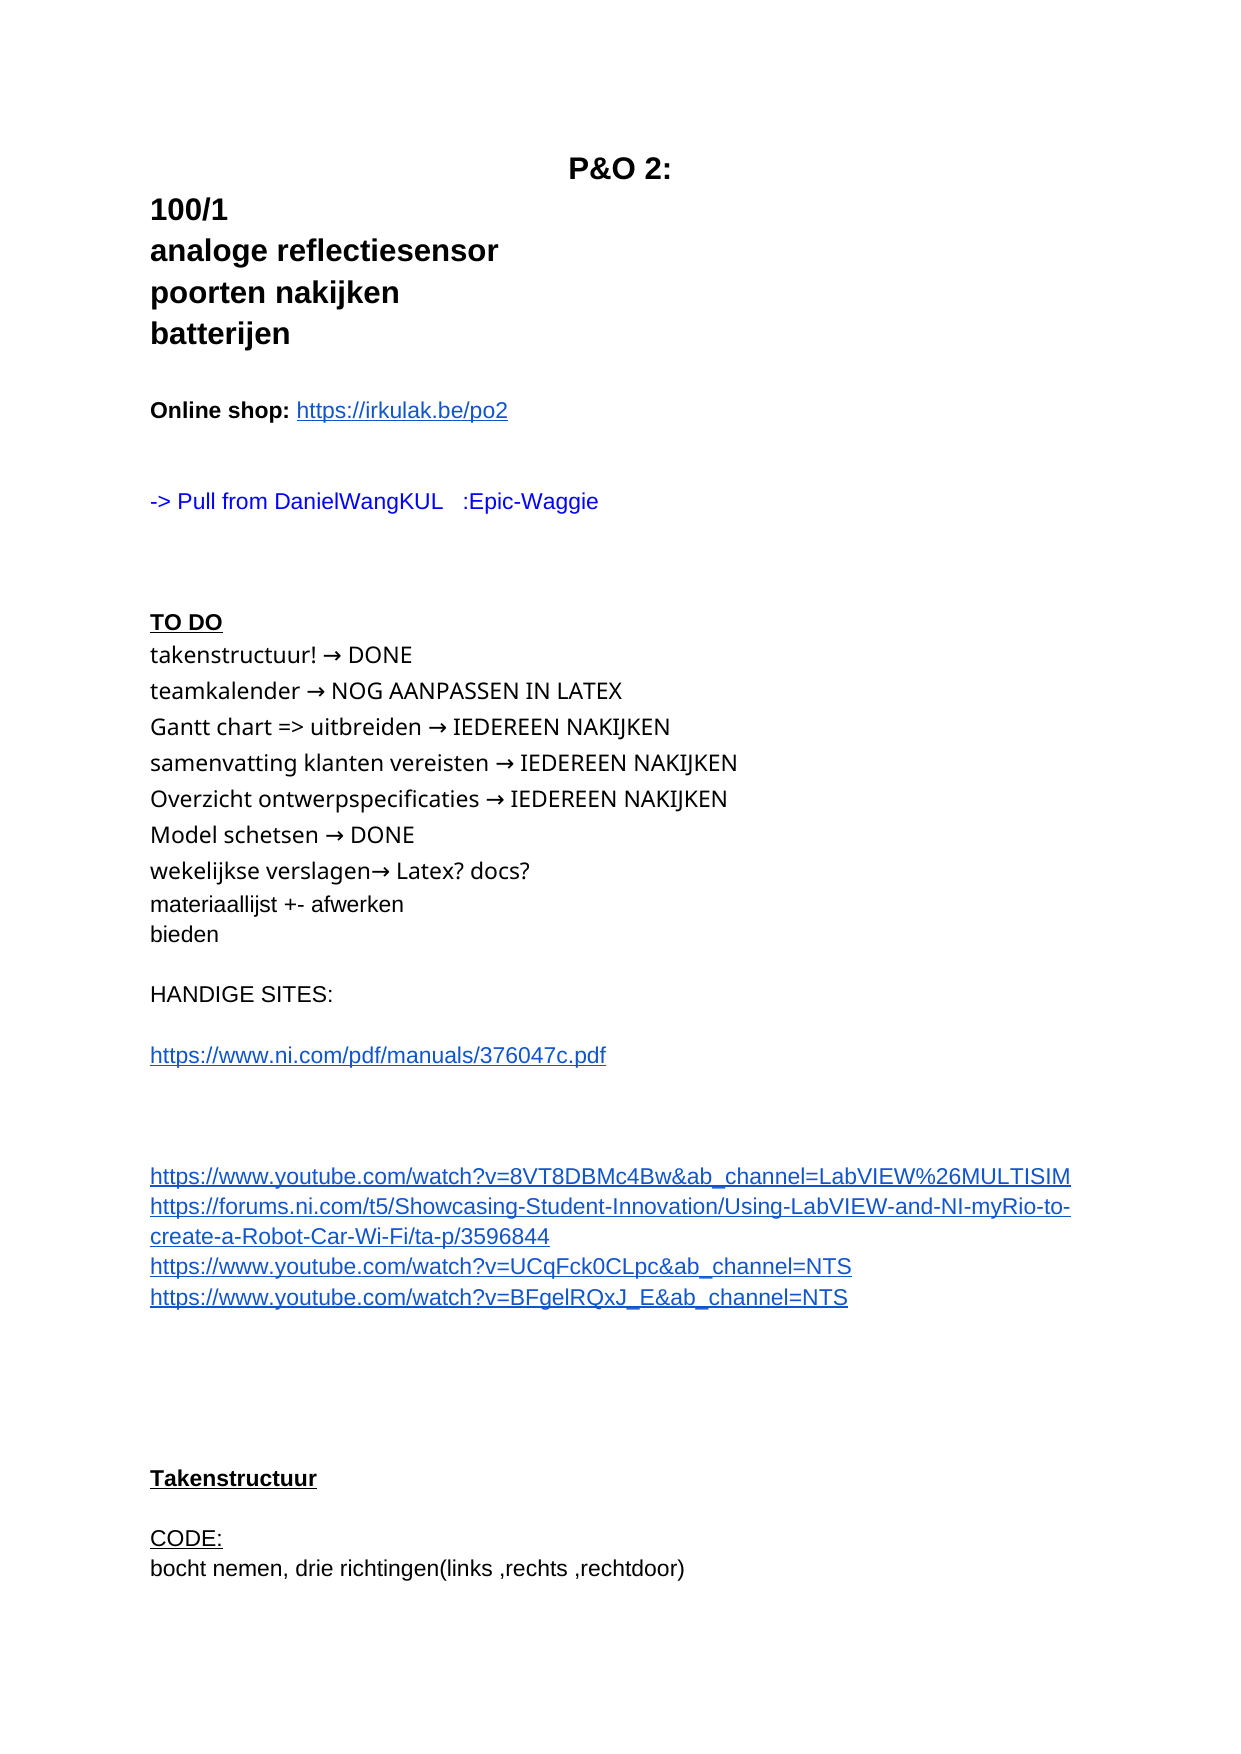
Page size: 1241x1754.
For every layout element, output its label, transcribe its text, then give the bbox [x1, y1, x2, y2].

text https://www.youtube.com/watch?v=8VT8DBMc4Bw&ab_channel=LabVIEW%26MULTISIM [150, 1163, 1090, 1189]
text TO DO [150, 609, 1090, 635]
text https://www.youtube.com/watch?v=BFgelRQxJ_E&ab_channel=NTS [150, 1283, 1090, 1310]
text poorten nakijken [150, 274, 1090, 310]
text analoge reflectiesensor [150, 232, 1090, 268]
text materiaallijst +- afwerken [150, 891, 1090, 917]
text Takenstructuur [150, 1465, 1090, 1491]
text Online shop: https://irkulak.be/po2 [150, 397, 1090, 424]
text HANDIGE SITES: [150, 981, 1090, 1008]
text Overzicht ontwerpspecificaties → IEDEREEN NAKIJKEN [150, 783, 1090, 814]
text batterijen [150, 315, 1090, 351]
text bieden [150, 921, 1090, 947]
text teamkalender → NOG AANPASSEN IN LATEX [150, 675, 1090, 706]
text CODE: [150, 1525, 1090, 1551]
text https://forums.ni.com/t5/Showcasing-Student-Innovation/Using-LabVIEW-and-NI-myRio-to-create-a-Robot-Car-Wi-Fi/ta-p/3596844 [150, 1193, 1090, 1249]
text https://www.youtube.com/watch?v=UCqFck0CLpc&ab_channel=NTS [150, 1253, 1090, 1279]
text -> Pull from DanielWangKUL :Epic-Waggie [150, 488, 1090, 514]
text https://www.ni.com/pdf/manuals/376047c.pdf [150, 1042, 1090, 1068]
text 100/1 [150, 191, 1090, 227]
text P&O 2: [150, 150, 1090, 186]
text Model schetsen → DONE [150, 819, 1090, 850]
text wekelijkse verslagen→ Latex? docs? [150, 855, 1090, 886]
text takenstructuur! → DONE [150, 639, 1090, 670]
text Gantt chart => uitbreiden → IEDEREEN NAKIJKEN [150, 711, 1090, 742]
text samenvatting klanten vereisten → IEDEREEN NAKIJKEN [150, 747, 1090, 778]
text bocht nemen, drie richtingen(links ,rechts ,rechtdoor) [150, 1555, 1090, 1582]
